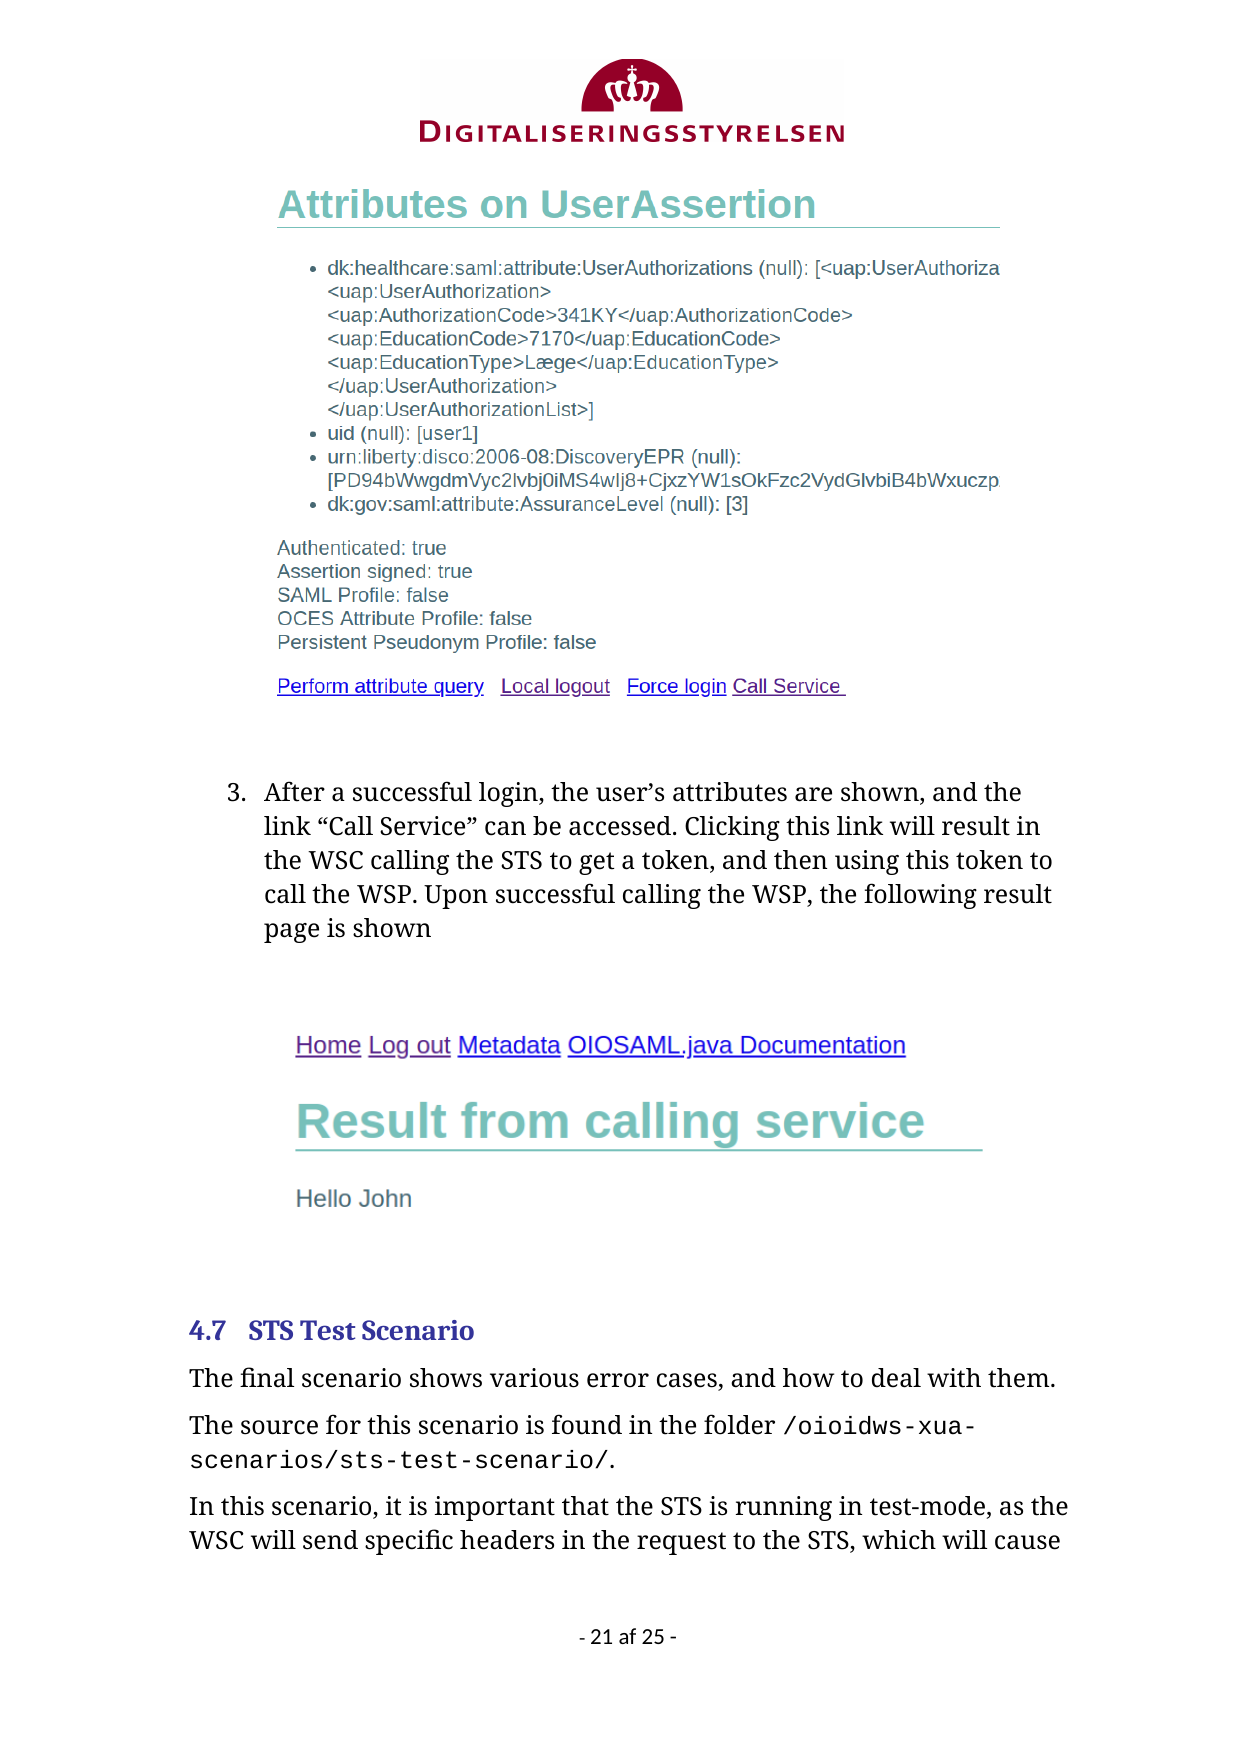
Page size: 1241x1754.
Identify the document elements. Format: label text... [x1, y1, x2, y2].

text The final scenario shows various error cases, and how to deal with them. [189, 1361, 1075, 1395]
text The source for this scenario is found in the folder /oioidws-xua-scenarios/sts-test-scenario/. [189, 1408, 1075, 1476]
picture [263, 174, 1000, 716]
picture [420, 59, 844, 142]
picture [281, 1004, 983, 1243]
list After a successful login, the user’s attributes are shown, and the link “Call Service” can be accessed. Clicking this link will result in the WSC calling the STS to get a token, and then using this token to call the WSP. Upon successful calling the WSP, the following result page is shown [226, 775, 1075, 945]
subtitle STS Test Scenario [189, 1314, 1075, 1348]
